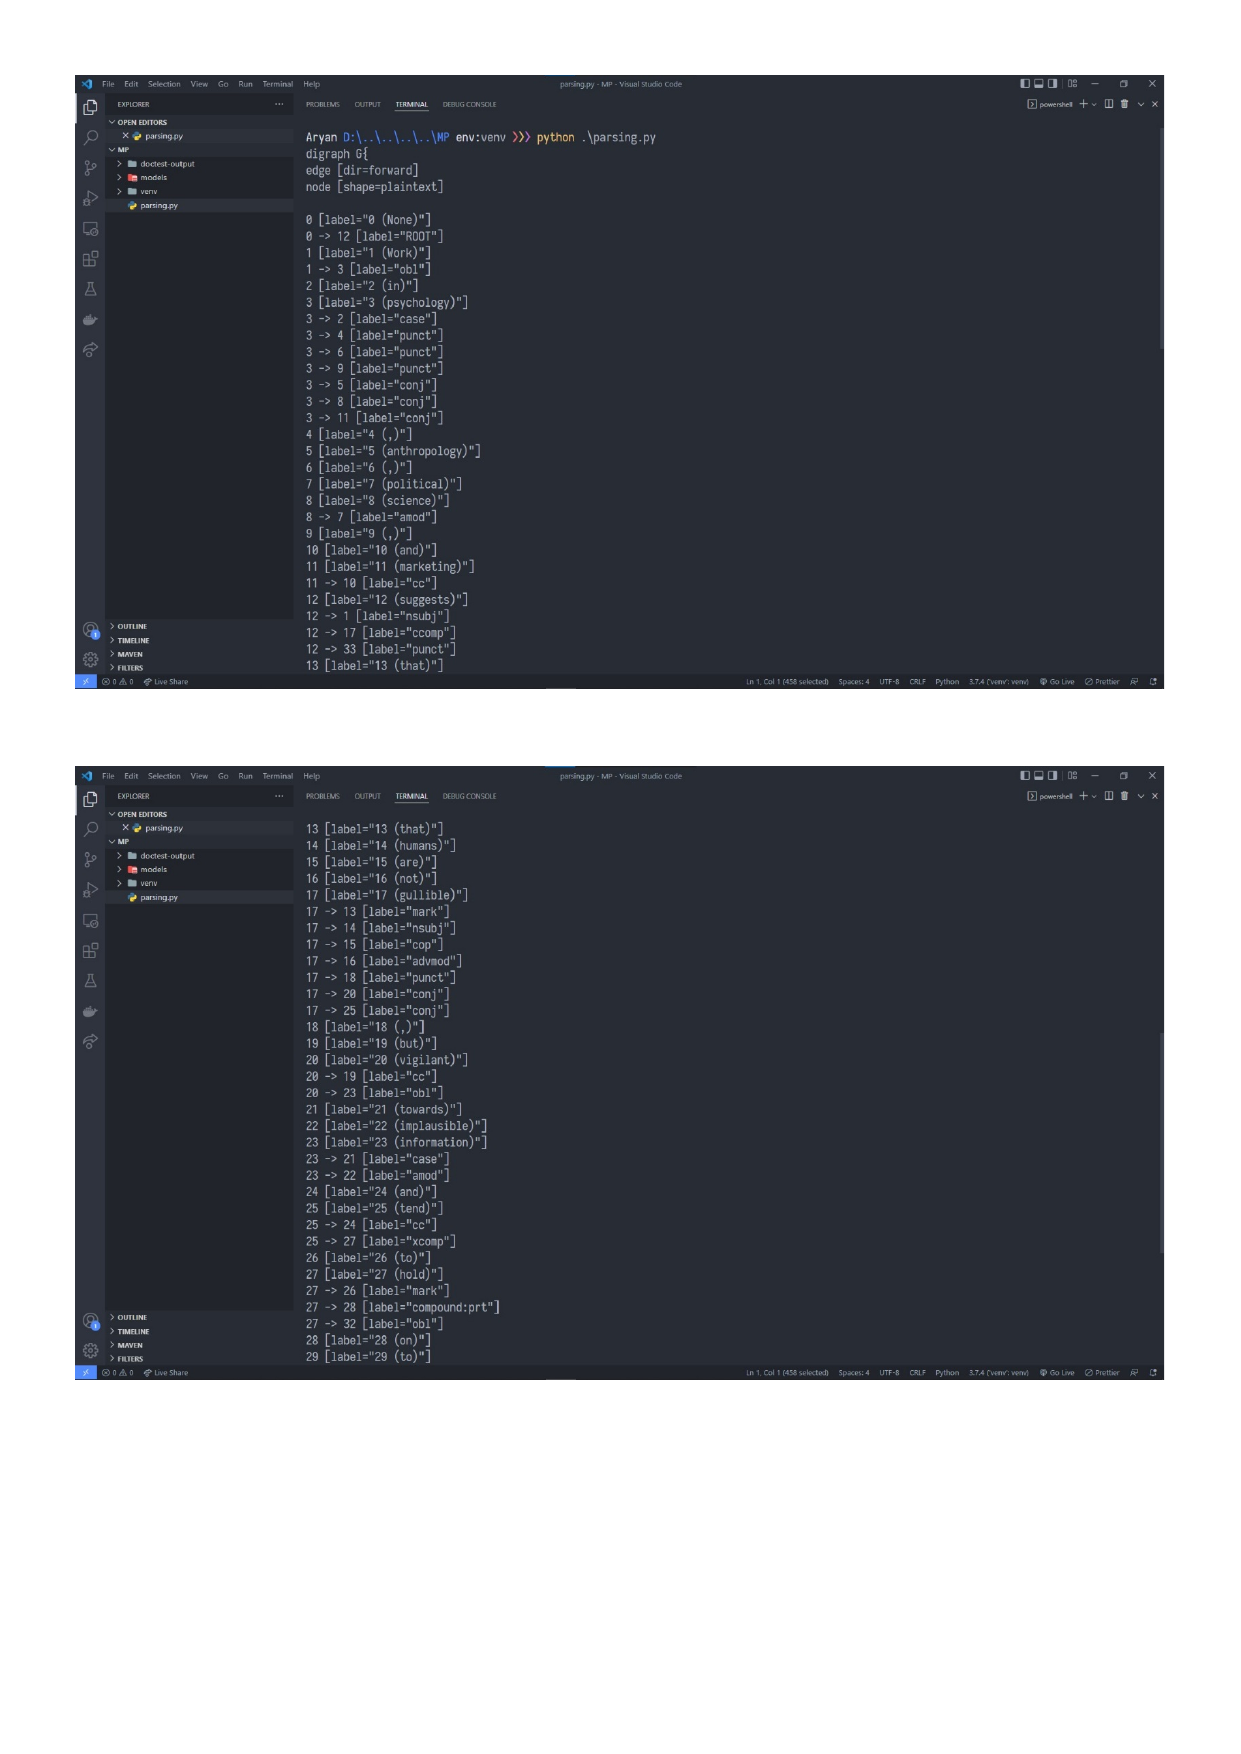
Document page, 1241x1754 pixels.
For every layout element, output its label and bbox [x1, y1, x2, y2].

picture [75, 766, 1165, 1380]
picture [75, 75, 1165, 689]
